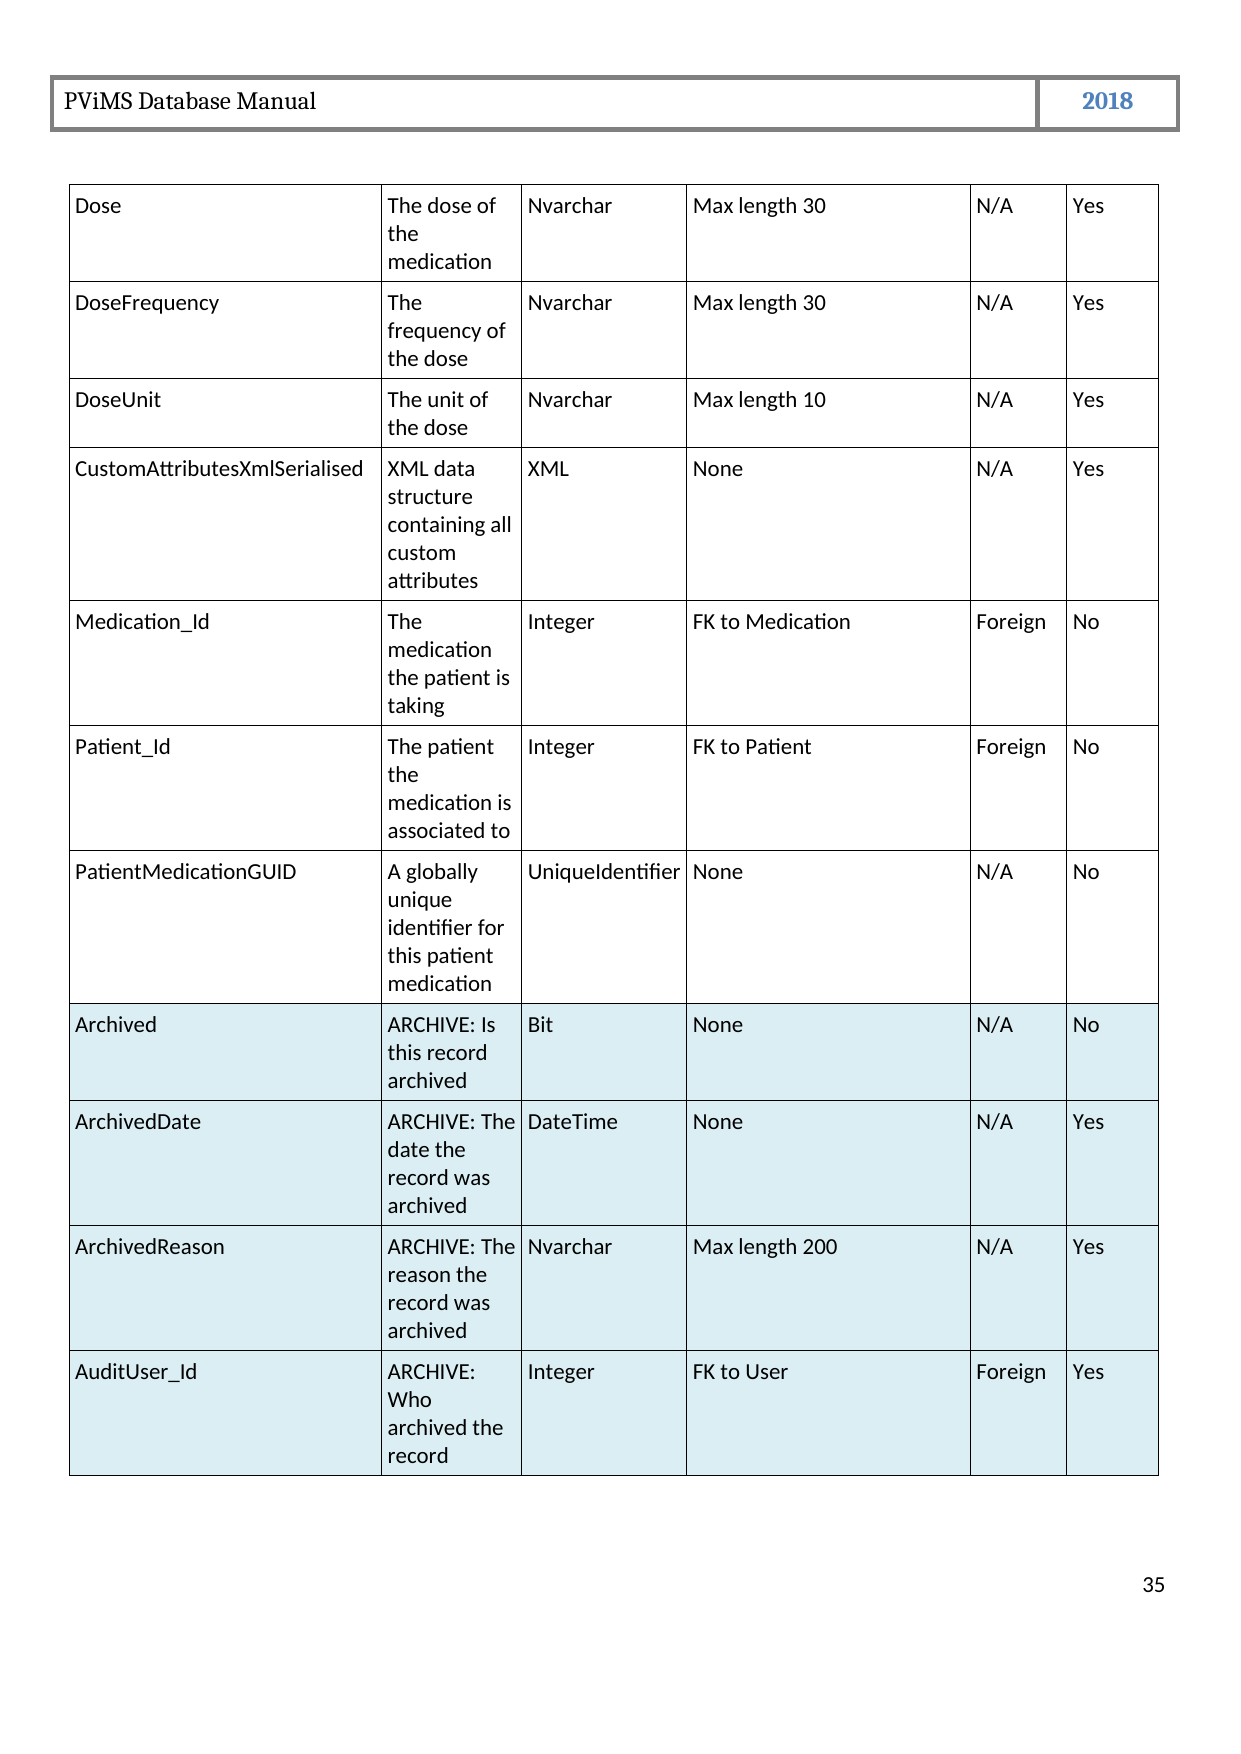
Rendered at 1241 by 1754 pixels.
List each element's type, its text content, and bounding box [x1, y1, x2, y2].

table_cell DoseFrequency [70, 282, 381, 378]
table_cell Integer [522, 601, 686, 725]
table_cell ArchivedReason [70, 1226, 381, 1350]
table_cell N/A [971, 282, 1066, 378]
table_cell Yes [1067, 185, 1158, 281]
table_cell Yes [1067, 1351, 1158, 1475]
table_cell N/A [971, 1004, 1066, 1100]
table_cell Patient_Id [70, 726, 381, 850]
table_cell Integer [522, 1351, 686, 1475]
table_cell The frequency of the dose [382, 282, 521, 378]
table_cell None [687, 1101, 970, 1225]
table_cell Yes [1067, 448, 1158, 600]
table_cell Max length 30 [687, 185, 970, 281]
table_cell Yes [1067, 1101, 1158, 1225]
table_cell CustomAttributesXmlSerialised [70, 448, 381, 600]
table_cell N/A [971, 185, 1066, 281]
table_cell FK to User [687, 1351, 970, 1475]
table_cell DateTime [522, 1101, 686, 1225]
table_cell PatientMedicationGUID [70, 851, 381, 1003]
table_cell Bit [522, 1004, 686, 1100]
table_cell None [687, 448, 970, 600]
table_cell The dose of the medication [382, 185, 521, 281]
table_cell FK to Patient [687, 726, 970, 850]
table_cell Medication_Id [70, 601, 381, 725]
table_cell XML [522, 448, 686, 600]
table_cell The unit of the dose [382, 379, 521, 447]
table_cell AuditUser_Id [70, 1351, 381, 1475]
table_cell Nvarchar [522, 282, 686, 378]
table_cell Integer [522, 726, 686, 850]
table_cell XML data structure containing all custom attributes [382, 448, 521, 600]
table_cell Foreign [971, 601, 1066, 725]
table_cell The patient the medication is associated to [382, 726, 521, 850]
table_cell N/A [971, 1101, 1066, 1225]
table_cell ARCHIVE: Who archived the record [382, 1351, 521, 1475]
table_cell Max length 10 [687, 379, 970, 447]
table_cell ARCHIVE: Is this record archived [382, 1004, 521, 1100]
table_cell Yes [1067, 282, 1158, 378]
table_cell ArchivedDate [70, 1101, 381, 1225]
table_cell Archived [70, 1004, 381, 1100]
table_cell None [687, 1004, 970, 1100]
table_cell None [687, 851, 970, 1003]
table_cell ARCHIVE: The reason the record was archived [382, 1226, 521, 1350]
table_cell Yes [1067, 1226, 1158, 1350]
table_cell Foreign [971, 726, 1066, 850]
table_cell Nvarchar [522, 1226, 686, 1350]
table_cell No [1067, 1004, 1158, 1100]
table_cell N/A [971, 851, 1066, 1003]
table_cell UniqueIdentifier [522, 851, 686, 1003]
table_cell No [1067, 601, 1158, 725]
table_cell N/A [971, 1226, 1066, 1350]
table_cell Max length 200 [687, 1226, 970, 1350]
table_cell Max length 30 [687, 282, 970, 378]
table_cell ARCHIVE: The date the record was archived [382, 1101, 521, 1225]
table_cell Nvarchar [522, 379, 686, 447]
table_cell DoseUnit [70, 379, 381, 447]
table_cell A globally unique identifier for this patient medication [382, 851, 521, 1003]
table_cell Nvarchar [522, 185, 686, 281]
table_cell No [1067, 851, 1158, 1003]
table_cell N/A [971, 448, 1066, 600]
table_cell Foreign [971, 1351, 1066, 1475]
table_cell Yes [1067, 379, 1158, 447]
table_cell The medication the patient is taking [382, 601, 521, 725]
table_cell N/A [971, 379, 1066, 447]
table_cell FK to Medication [687, 601, 970, 725]
table_cell No [1067, 726, 1158, 850]
table_cell Dose [70, 185, 381, 281]
